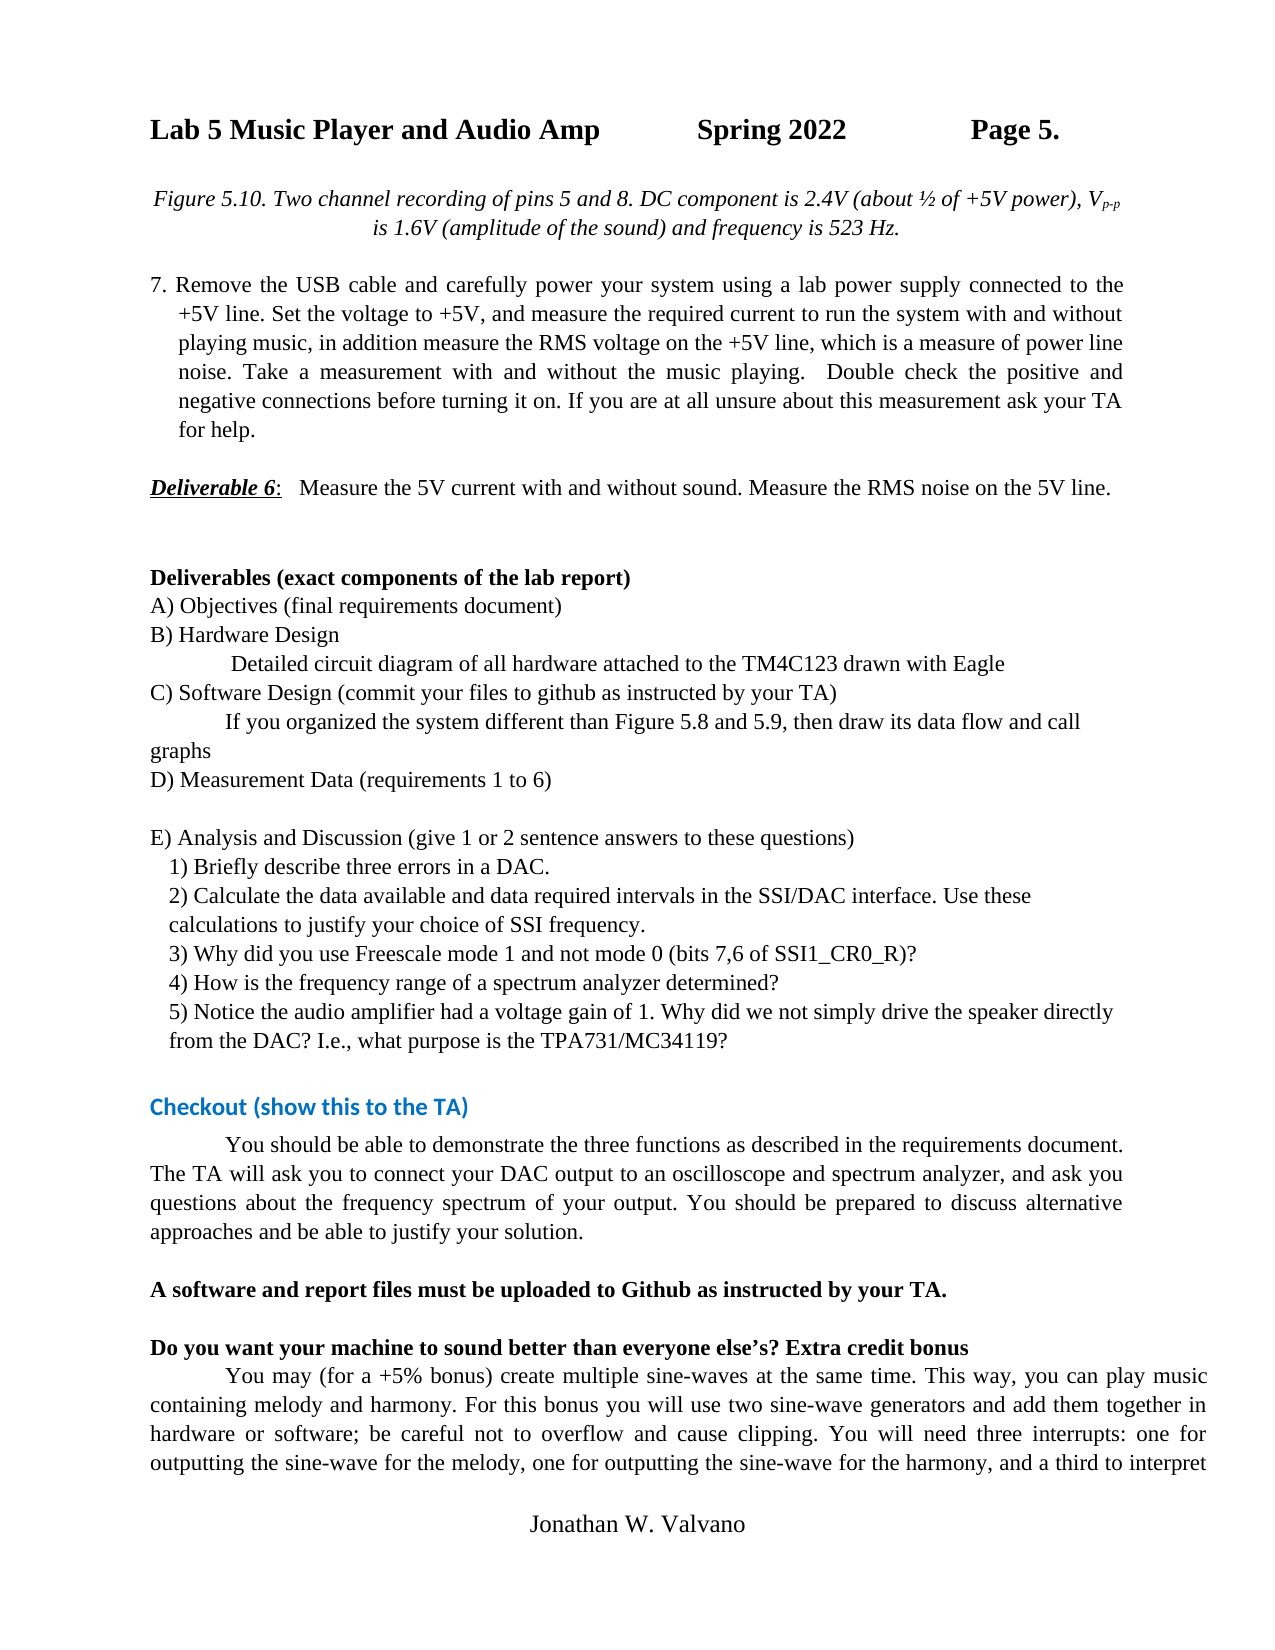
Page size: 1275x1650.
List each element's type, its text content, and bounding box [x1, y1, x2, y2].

text If you organized the system different than Figure 5.8 and 5.9, then draw its data flow and call graphs [150, 708, 1125, 764]
text B) Hardware Design [150, 622, 1125, 648]
text Deliverable 6: Measure the 5V current with and without sound. Measure the RMS noise on the 5V line. [150, 474, 1125, 501]
text Deliverables (exact components of the lab report) [150, 564, 1125, 590]
text Do you want your machine to sound better than everyone else’s? Extra credit bonus [150, 1334, 1209, 1360]
text D) Measurement Data (requirements 1 to 6) [150, 766, 1125, 793]
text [150, 1363, 1209, 1476]
subtitle Checkout (show this to the TA) [150, 1091, 1125, 1122]
text 7. Remove the USB cable and carefully power your system using a lab power supply connected to the +5V line. Set the voltage to +5V, and measure the required current to run the system with and without playing music, in addition measure the RMS voltage on the +5V line, which is a measure of power line noise. Take a measurement with and without the music playing. Double check the positive and negative connections before turning it on. If you are at all unsure about this measurement ask your TA for help. [150, 272, 1125, 443]
text E) Analysis and Discussion (give 1 or 2 sentence answers to these questions) [150, 824, 1125, 851]
text You should be able to demonstrate the three functions as described in the requirements document. The TA will ask you to connect your DAC output to an oscilloscope and spectrum analyzer, and ask you questions about the frequency spectrum of your output. You should be prepared to discuss alternative approaches and be able to justify your solution. [150, 1131, 1125, 1244]
text 4) How is the frequency range of a spectrum analyzer determined? [169, 969, 1125, 995]
text Detailed circuit diagram of all hardware attached to the TM4C123 drawn with Eagle [150, 651, 1125, 677]
text A software and report files must be uploaded to Github as instructed by your TA. [150, 1276, 1125, 1302]
text 1) Briefly describe three errors in a DAC. [169, 853, 1125, 879]
text 2) Calculate the data available and data required intervals in the SSI/DAC interface. Use these calculations to justify your choice of SSI frequency. [169, 882, 1125, 937]
text Figure 5.10. Two channel recording of pins 5 and 8. DC component is 2.4V (about ½ of +5V power), Vp-p is 1.6V (amplitude of the sound) and frequency is 523 Hz. [150, 185, 1125, 240]
text A) Objectives (final requirements document) [150, 593, 1125, 619]
text C) Software Design (commit your files to github as instructed by your TA) [150, 679, 1125, 706]
text 3) Why did you use Freescale mode 1 and not mode 0 (bits 7,6 of SSI1_CR0_R)? [169, 940, 1125, 966]
text 5) Notice the audio amplifier had a voltage gain of 1. Why did we not simply drive the speaker directly from the DAC? I.e., what purpose is the TPA731/MC34119? [169, 998, 1125, 1053]
